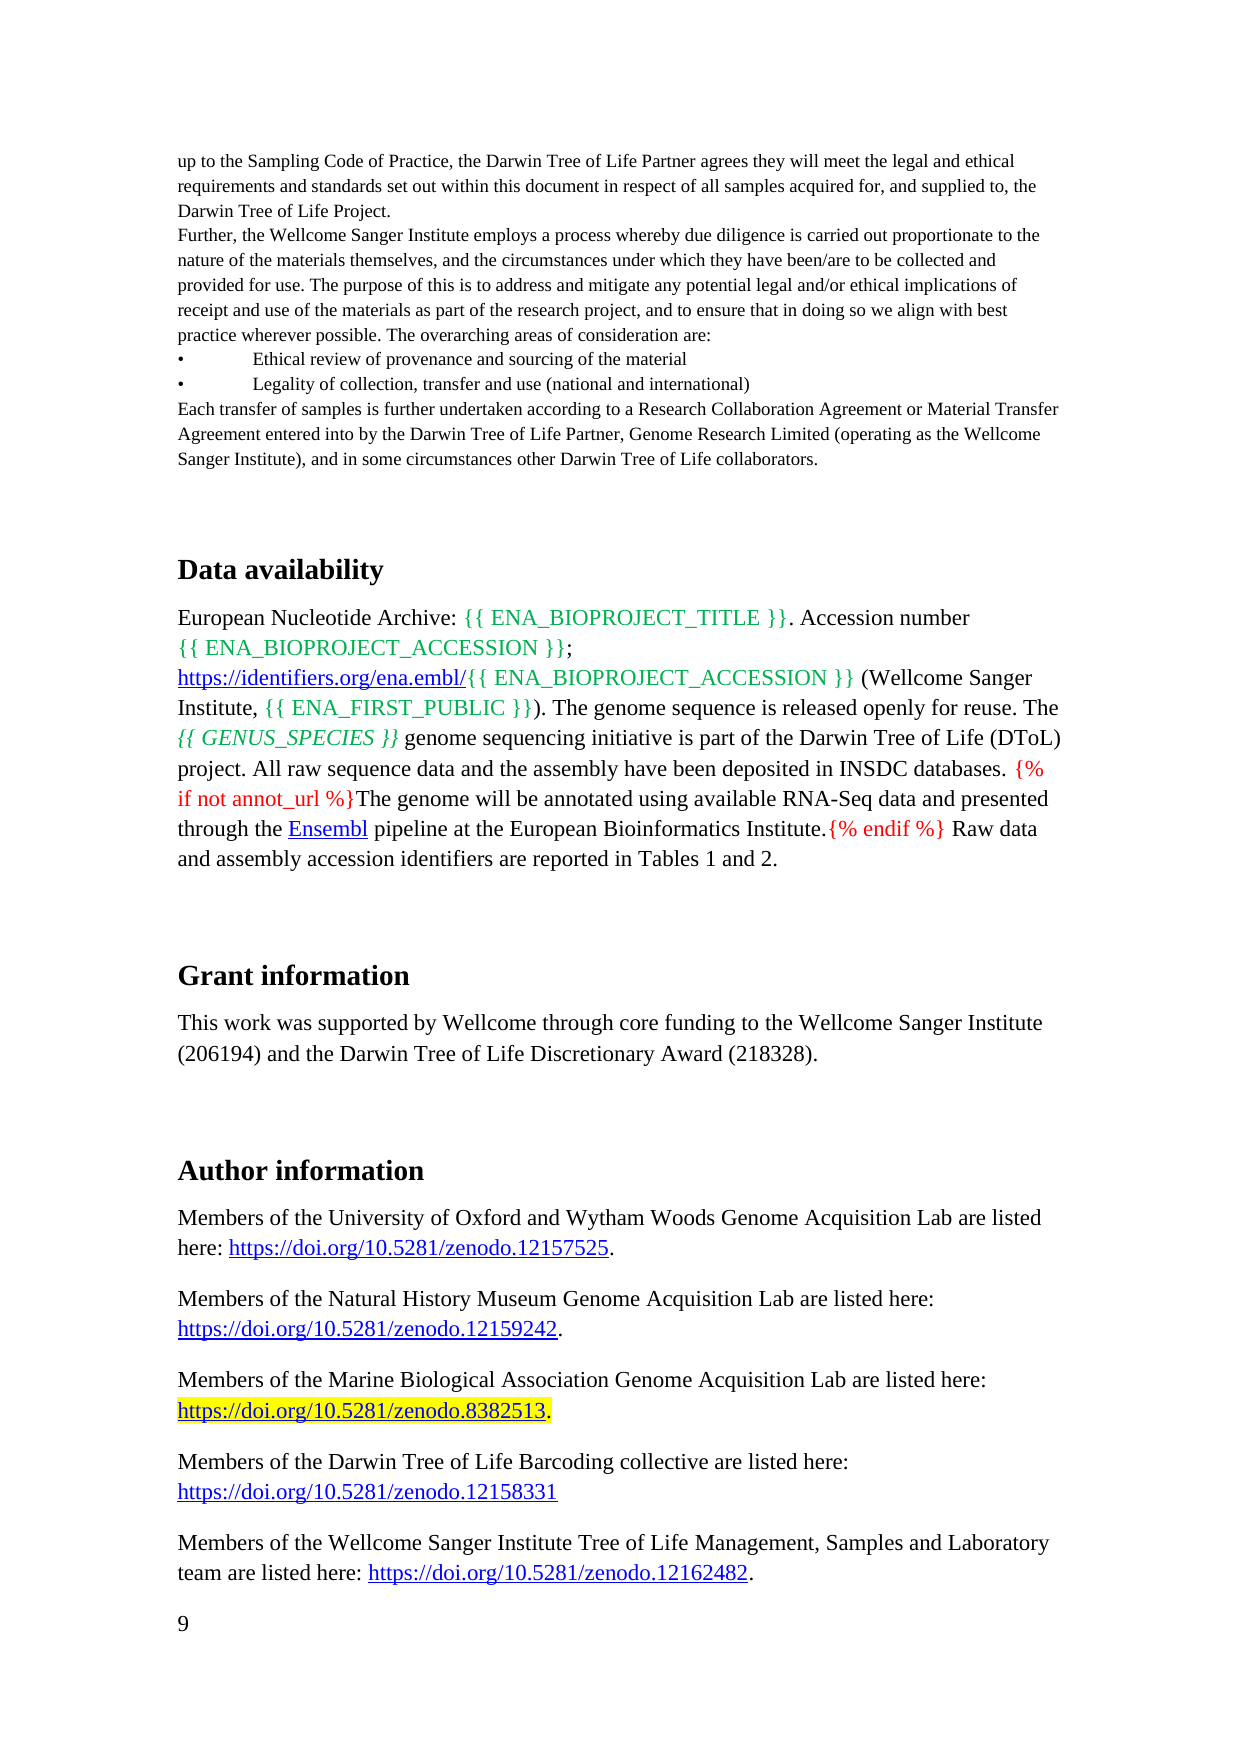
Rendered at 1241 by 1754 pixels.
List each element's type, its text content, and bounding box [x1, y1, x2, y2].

subtitle Grant information [177, 958, 1063, 992]
text Members of the University of Oxford and Wytham Woods Genome Acquisition Lab are listed here: https://doi.org/10.5281/zenodo.12157525. [177, 1204, 1063, 1261]
text Members of the Wellcome Sanger Institute Tree of Life Management, Samples and Laboratory team are listed here: https://doi.org/10.5281/zenodo.12162482. [177, 1529, 1063, 1586]
text European Nucleotide Archive: {{ ENA_BIOPROJECT_TITLE }}. Accession number {{ ENA_BIOPROJECT_ACCESSION }}; https://identifiers.org/ena.embl/{{ ENA_BIOPROJECT_ACCESSION }} (Wellcome Sanger Institute, {{ ENA_FIRST_PUBLIC }}). The genome sequence is released openly for reuse. The {{ GENUS_SPECIES }} genome sequencing initiative is part of the Darwin Tree of Life (DToL) project. All raw sequence data and the assembly have been deposited in INSDC databases. {% if not annot_url %}The genome will be annotated using available RNA-Seq data and presented through the Ensembl pipeline at the European Bioinformatics Institute.{% endif %} Raw data and assembly accession identifiers are reported in Tables 1 and 2. [177, 603, 1063, 872]
text Members of the Natural History Museum Genome Acquisition Lab are listed here: https://doi.org/10.5281/zenodo.12159242. [177, 1285, 1063, 1342]
subtitle Author information [177, 1153, 1063, 1186]
text Members of the Darwin Tree of Life Barcoding collective are listed here: https://doi.org/10.5281/zenodo.12158331 [177, 1448, 1063, 1504]
text Members of the Marine Biological Association Genome Acquisition Lab are listed here: https://doi.org/10.5281/zenodo.8382513. [177, 1366, 1063, 1423]
subtitle Data availability [177, 552, 1063, 586]
text This work was supported by Wellcome through core funding to the Wellcome Sanger Institute (206194) and the Darwin Tree of Life Discretionary Award (218328). [177, 1009, 1063, 1066]
